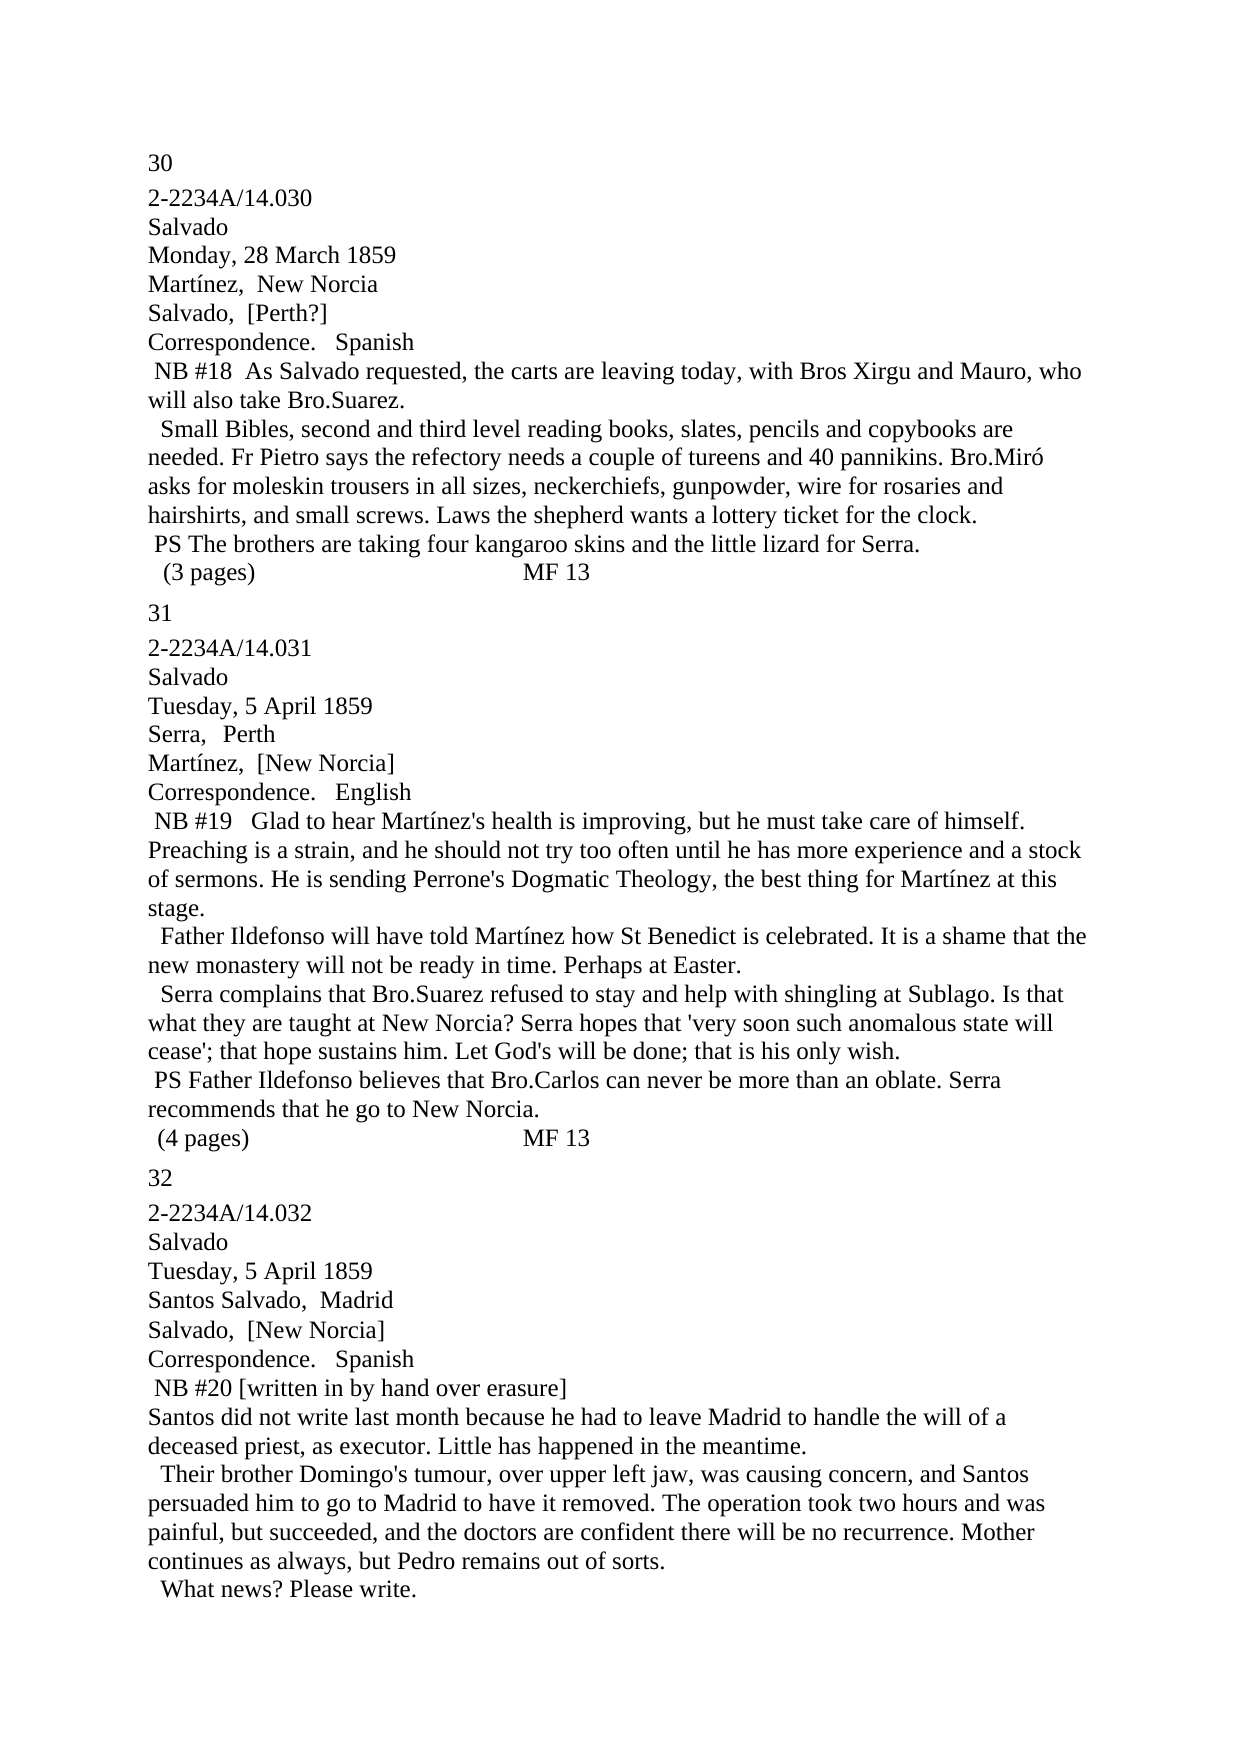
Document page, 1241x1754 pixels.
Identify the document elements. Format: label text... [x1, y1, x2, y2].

text Correspondence. English [148, 777, 1092, 806]
text Correspondence. Spanish [148, 327, 1092, 356]
text 2-2234A/14.030 [148, 183, 1092, 212]
text PS The brothers are taking four kangaroo skins and the little lizard for Serra. [148, 529, 1092, 557]
text Salvado [148, 662, 1092, 691]
text (3 pages) MF 13 [148, 557, 1092, 586]
text Salvado [148, 212, 1092, 241]
text Salvado, [New Norcia] [148, 1315, 1092, 1343]
text Santos Salvado, Madrid [148, 1286, 1092, 1314]
text NB #20 [written in by hand over erasure] [148, 1373, 1092, 1402]
text 31 [148, 598, 1092, 627]
text Serra complains that Bro.Suarez refused to stay and help with shingling at Sublago. Is that what they are taught at New Norcia? Serra hopes that 'very soon such anomalous state will cease'; that hope sustains him. Let God's will be done; that is his only wish. [148, 979, 1092, 1065]
text Salvado [148, 1227, 1092, 1256]
text Their brother Domingo's tumour, over upper left jaw, was causing concern, and Santos persuaded him to go to Madrid to have it removed. The operation took two hours and was painful, but succeeded, and the doctors are confident there will be no recurrence. Mother continues as always, but Pedro remains out of sorts. [148, 1459, 1092, 1574]
text Salvado, [Perth?] [148, 298, 1092, 327]
text NB #19 Glad to hear Martínez's health is improving, but he must take care of himself. Preaching is a strain, and he should not try too often until he has more experience and a stock of sermons. He is sending Perrone's Dogmatic Theology, the best thing for Martínez at this stage. [148, 806, 1092, 921]
text recommends that he go to New Norcia. [148, 1094, 1092, 1123]
text 2-2234A/14.031 [148, 633, 1092, 662]
text Santos did not write last month because he had to leave Madrid to handle the will of a deceased priest, as executor. Little has happened in the meantime. [148, 1402, 1092, 1459]
text Correspondence. Spanish [148, 1344, 1092, 1373]
text Monday, 28 March 1859 [148, 241, 1092, 269]
text (4 pages) MF 13 [148, 1123, 1092, 1151]
text Martínez, [New Norcia] [148, 748, 1092, 777]
text Tuesday, 5 April 1859 [148, 1256, 1092, 1285]
text NB #18 As Salvado requested, the carts are leaving today, with Bros Xirgu and Mauro, who will also take Bro.Suarez. [148, 356, 1092, 414]
text Martínez, New Norcia [148, 269, 1092, 298]
text Father Ildefonso will have told Martínez how St Benedict is celebrated. It is a shame that the new monastery will not be ready in time. Perhaps at Easter. [148, 921, 1092, 979]
text Tuesday, 5 April 1859 [148, 691, 1092, 719]
text Small Bibles, second and third level reading books, slates, pencils and copybooks are needed. Fr Pietro says the refectory needs a couple of tureens and 40 pannikins. Bro.Miró asks for moleskin trousers in all sizes, neckerchiefs, gunpowder, wire for rosaries and hairshirts, and small screws. Laws the shepherd wants a lottery ticket for the clock. [148, 414, 1092, 529]
text What news? Please write. [148, 1574, 1092, 1603]
text PS Father Ildefonso believes that Bro.Carlos can never be more than an oblate. Serra [148, 1065, 1092, 1094]
text 30 [148, 148, 1092, 176]
text 2-2234A/14.032 [148, 1198, 1092, 1227]
text 32 [148, 1163, 1092, 1192]
text Serra, Perth [148, 719, 1092, 748]
